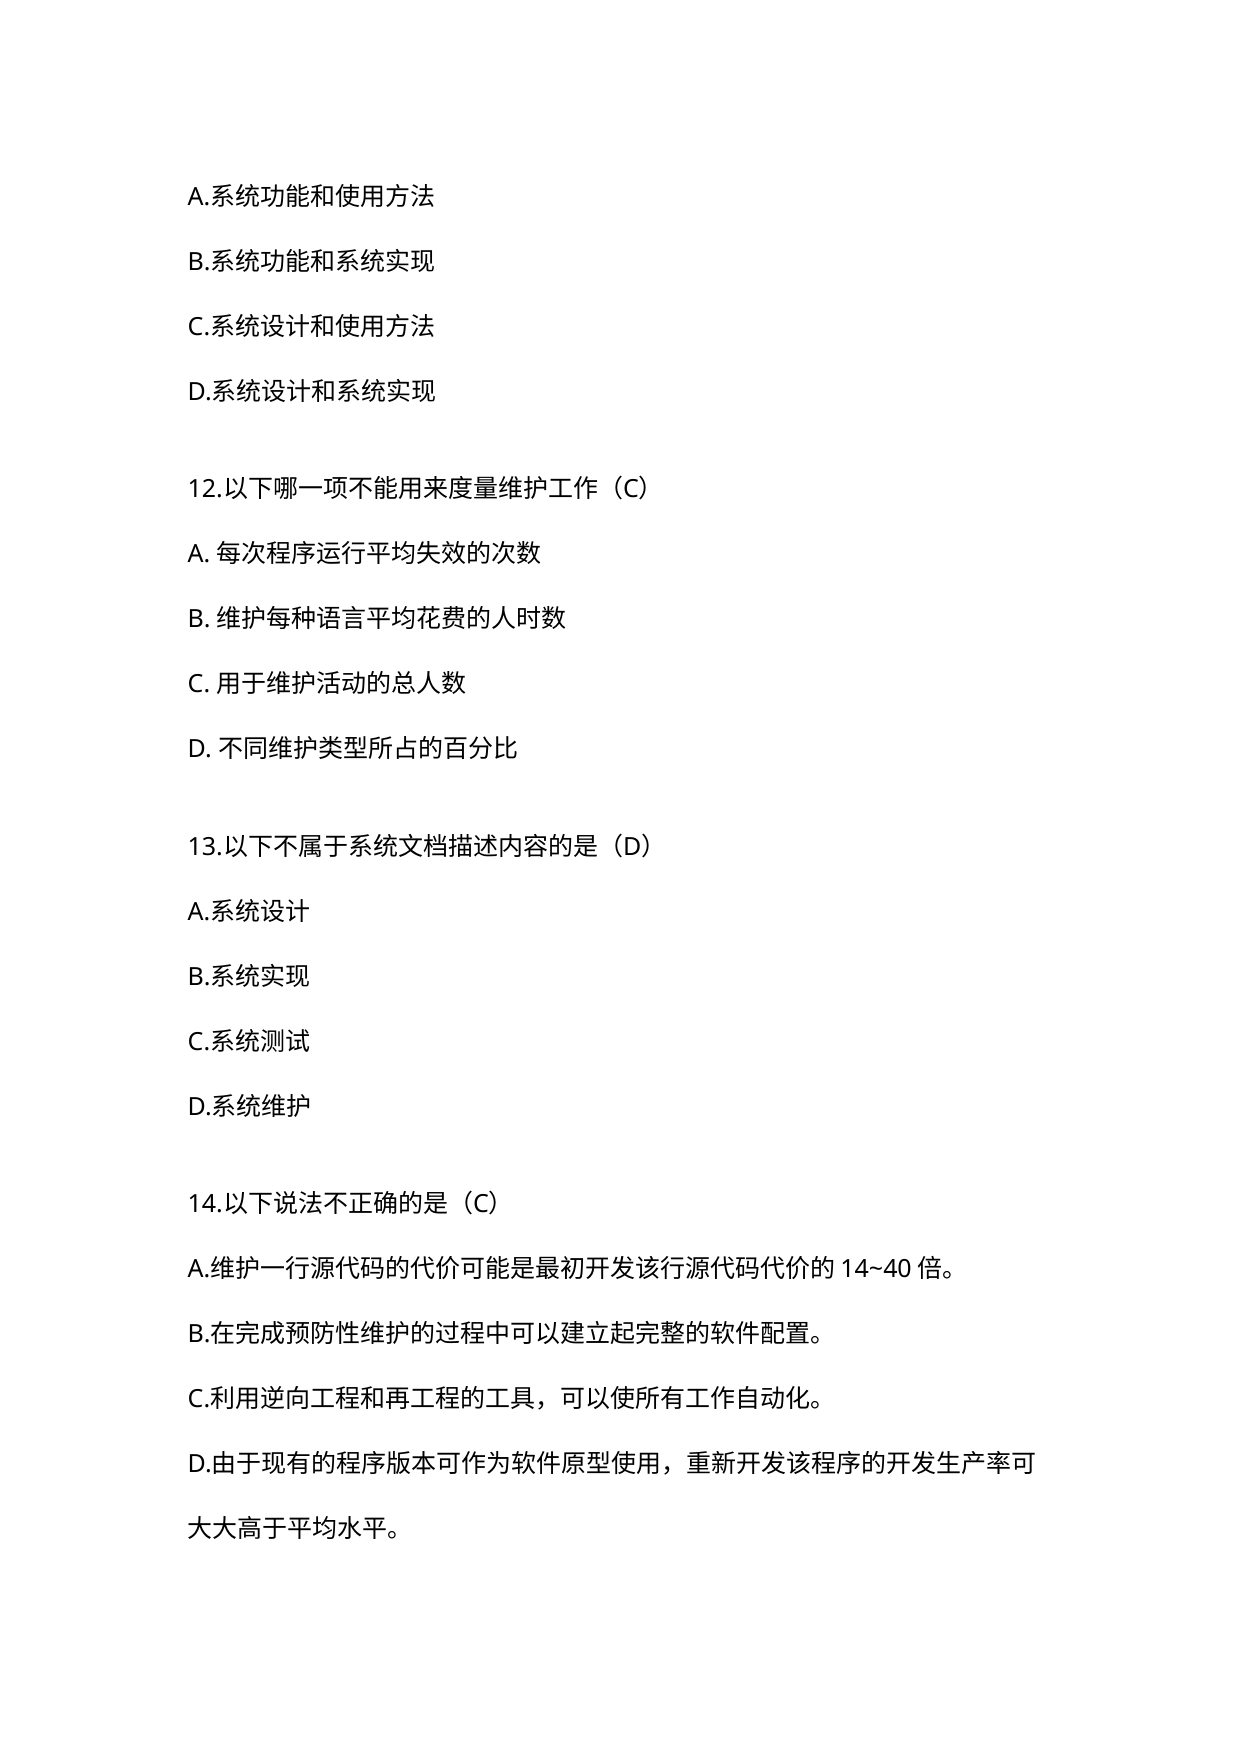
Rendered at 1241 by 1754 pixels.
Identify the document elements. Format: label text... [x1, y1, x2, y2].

text D. 不同维护类型所占的百分比 [187, 714, 1053, 779]
text B.在完成预防性维护的过程中可以建立起完整的软件配置。 [187, 1299, 1053, 1364]
text C.系统测试 [187, 1007, 1053, 1072]
text A.系统设计 [187, 877, 1053, 942]
text B.系统实现 [187, 942, 1053, 1007]
text C.系统设计和使用方法 [187, 292, 1053, 357]
text B. 维护每种语言平均花费的人时数 [187, 584, 1053, 649]
text 14.以下说法不正确的是（C） [187, 1169, 1053, 1234]
text 12.以下哪一项不能用来度量维护工作（C） [187, 454, 1053, 519]
text 13.以下不属于系统文档描述内容的是（D） [187, 812, 1053, 877]
text A.维护一行源代码的代价可能是最初开发该行源代码代价的14~40倍。 [187, 1234, 1053, 1299]
text C. 用于维护活动的总人数 [187, 649, 1053, 714]
text A. 每次程序运行平均失效的次数 [187, 519, 1053, 584]
text D.系统维护 [187, 1072, 1053, 1137]
text A.系统功能和使用方法 [187, 162, 1053, 227]
text B.系统功能和系统实现 [187, 227, 1053, 292]
text C.利用逆向工程和再工程的工具，可以使所有工作自动化。 [187, 1364, 1053, 1429]
text D.系统设计和系统实现 [187, 357, 1053, 422]
text D.由于现有的程序版本可作为软件原型使用，重新开发该程序的开发生产率可大大高于平均水平。 [187, 1429, 1053, 1559]
